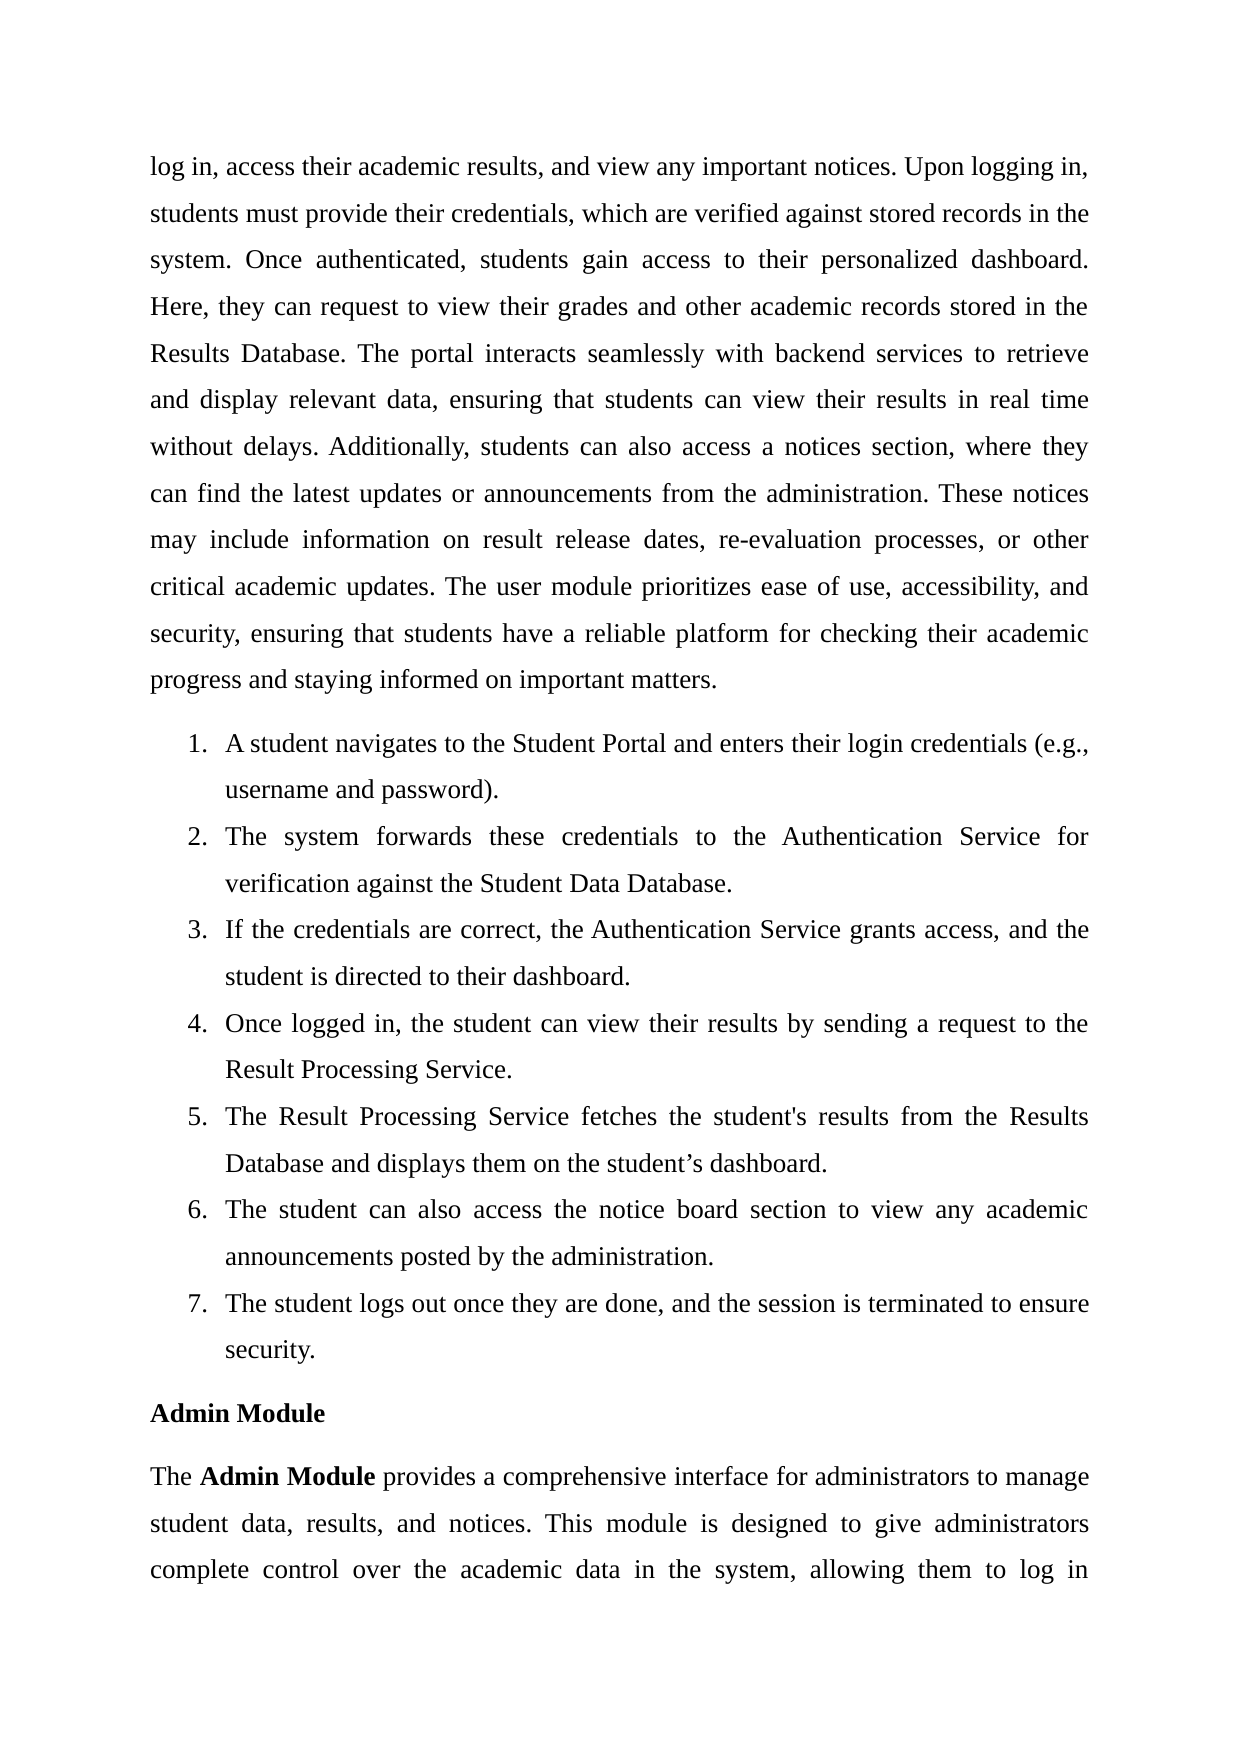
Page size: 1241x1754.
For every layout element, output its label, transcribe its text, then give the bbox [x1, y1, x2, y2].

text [150, 150, 1090, 694]
list The student logs out once they are done, and the session is terminated to ensure security. [187, 1287, 1090, 1364]
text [150, 1460, 1090, 1584]
list The system forwards these credentials to the Authentication Service for verification against the Student Data Database. [187, 820, 1090, 898]
text Admin Module [150, 1397, 1090, 1428]
list The student can also access the notice board section to view any academic announcements posted by the administration. [187, 1193, 1090, 1271]
list If the credentials are correct, the Authentication Service grants access, and the student is directed to their dashboard. [187, 913, 1090, 991]
list The Result Processing Service fetches the student's results from the Results Database and displays them on the student’s dashboard. [187, 1100, 1090, 1178]
list Once logged in, the student can view their results by sending a request to the Result Processing Service. [187, 1007, 1090, 1084]
list A student navigates to the Student Portal and enters their login credentials (e.g., username and password). [187, 727, 1090, 804]
